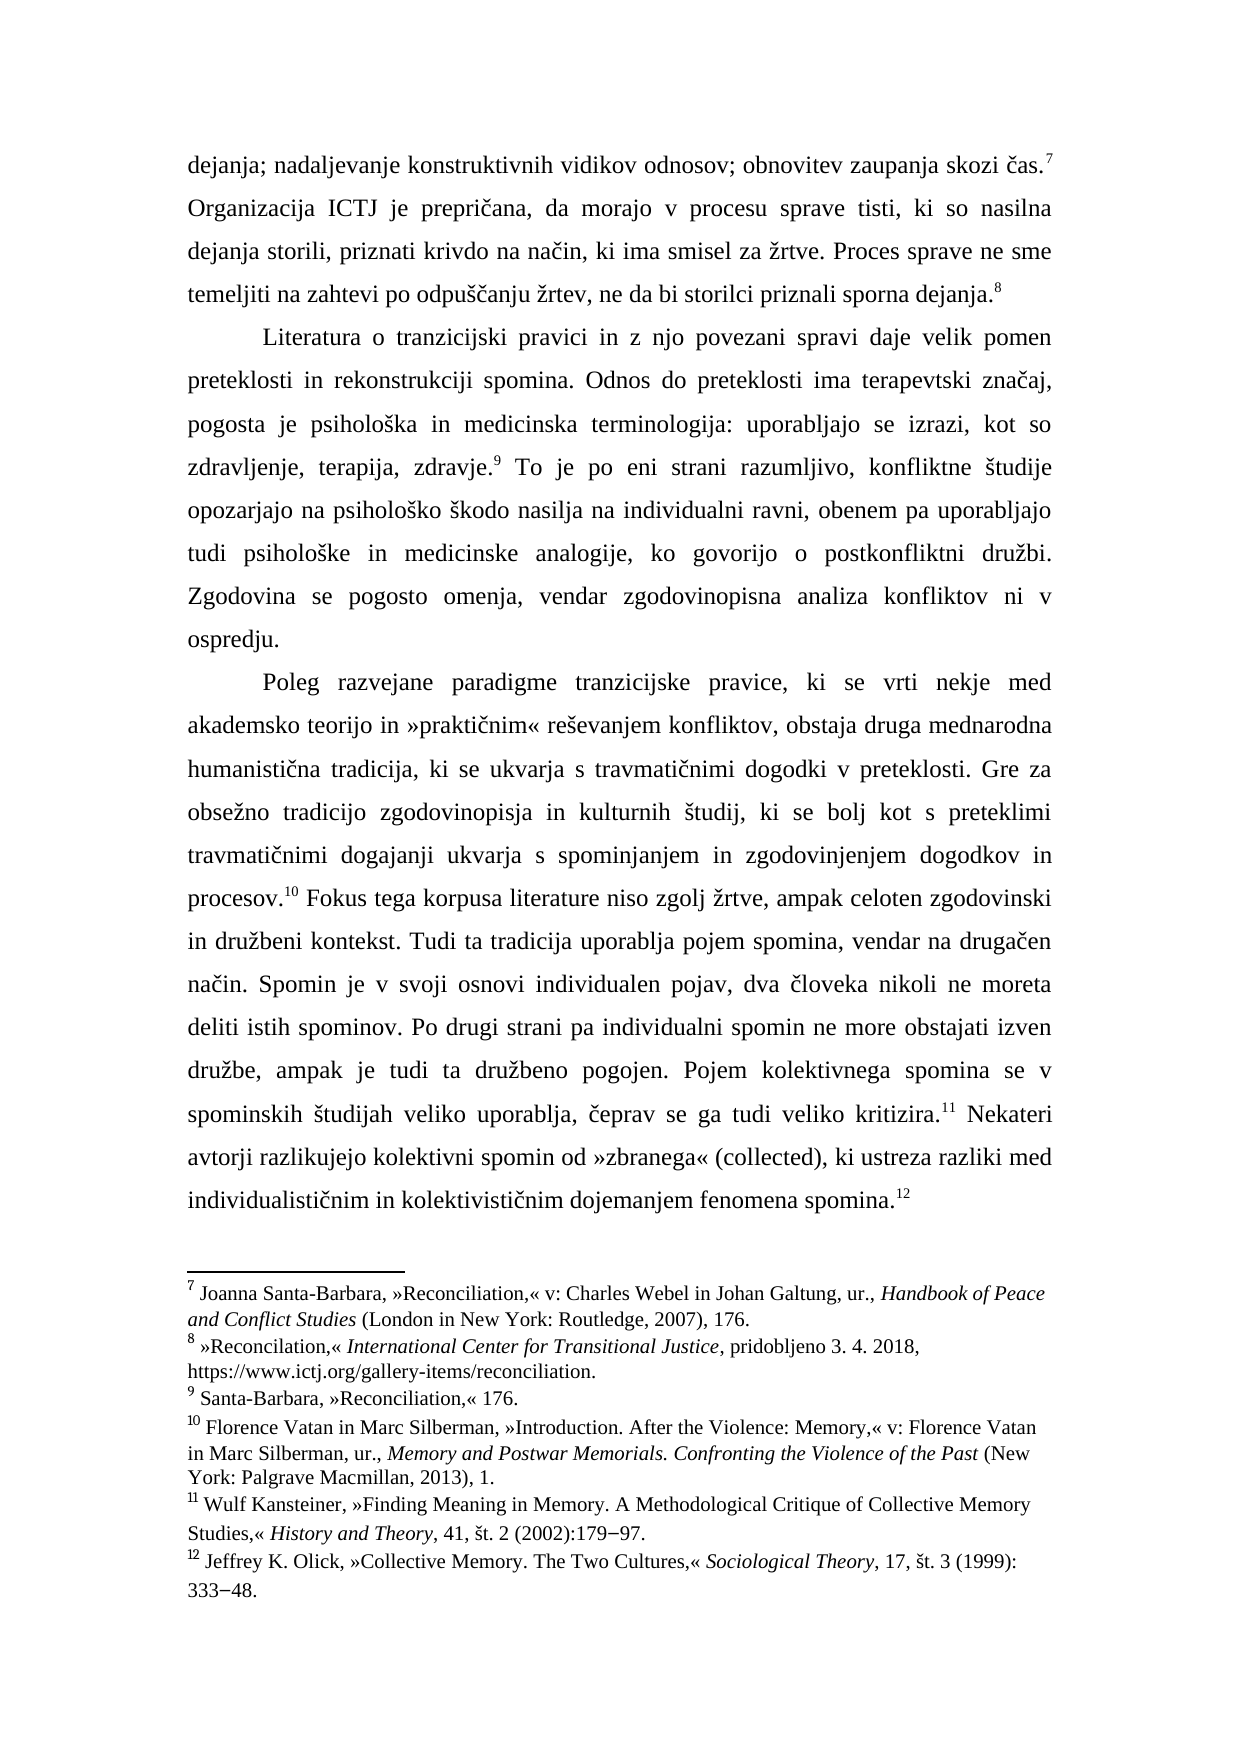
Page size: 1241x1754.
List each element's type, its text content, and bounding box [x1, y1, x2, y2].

text V tesni zvezi s tem pojmom se pojavlja koncept sprave. Sprava v postkonfliktnih študijah pomeni predvsem način soočenja družb z življenjem v času po nasilnem konfliktu v družbi, kjer morajo nekdanji sovražniki živeti skupaj. Tako pojmovanje sprave se močno navezuje na pojem »tranzicijske pravice«. Gre za širši pojem, ki vključuje željo po miru in po pravičnosti. V konfliktnih študijah obstaja konsenz o elementih, ki naj bi jih vseboval proces sprave: razkritje resnice o tem, kaj se je zgodilo; priznanje storilcev, da je bila škoda narejena; kesanje, ki se izraža z opravičilom; odpuščanje; uveljavljanje pravice v neki obliki; preprečevanje ponovitve dejanja; nadaljevanje konstruktivnih vidikov odnosov; obnovitev zaupanja skozi čas. Organizacija ICTJ je prepričana, da morajo v procesu sprave tisti, ki so nasilna dejanja storili, priznati krivdo na način, ki ima smisel za žrtve. Proces sprave ne sme temeljiti na zahtevi po odpuščanju žrtev, ne da bi storilci priznali sporna dejanja. [187, 150, 1053, 308]
text Literatura o tranzicijski pravici in z njo povezani spravi daje velik pomen preteklosti in rekonstrukciji spomina. Odnos do preteklosti ima terapevtski značaj, pogosta je psihološka in medicinska terminologija: uporabljajo se izrazi, kot so zdravljenje, terapija, zdravje. To je po eni strani razumljivo, konfliktne študije opozarjajo na psihološko škodo nasilja na individualni ravni, obenem pa uporabljajo tudi psihološke in medicinske analogije, ko govorijo o postkonfliktni družbi. Zgodovina se pogosto omenja, vendar zgodovinopisna analiza konfliktov ni v ospredju. [187, 322, 1053, 653]
text Poleg razvejane paradigme tranzicijske pravice, ki se vrti nekje med akademsko teorijo in »praktičnim« reševanjem konfliktov, obstaja druga mednarodna humanistična tradicija, ki se ukvarja s travmatičnimi dogodki v preteklosti. Gre za obsežno tradicijo zgodovinopisja in kulturnih študij, ki se bolj kot s preteklimi travmatičnimi dogajanji ukvarja s spominjanjem in zgodovinjenjem dogodkov in procesov. Fokus tega korpusa literature niso zgolj žrtve, ampak celoten zgodovinski in družbeni kontekst. Tudi ta tradicija uporablja pojem spomina, vendar na drugačen način. Spomin je v svoji osnovi individualen pojav, dva človeka nikoli ne moreta deliti istih spominov. Po drugi strani pa individualni spomin ne more obstajati izven družbe, ampak je tudi ta družbeno pogojen. Pojem kolektivnega spomina se v spominskih študijah veliko uporablja, čeprav se ga tudi veliko kritizira. Nekateri avtorji razlikujejo kolektivni spomin od »zbranega« (collected), ki ustreza razliki med individualističnim in kolektivističnim dojemanjem fenomena spomina. [187, 667, 1053, 1214]
